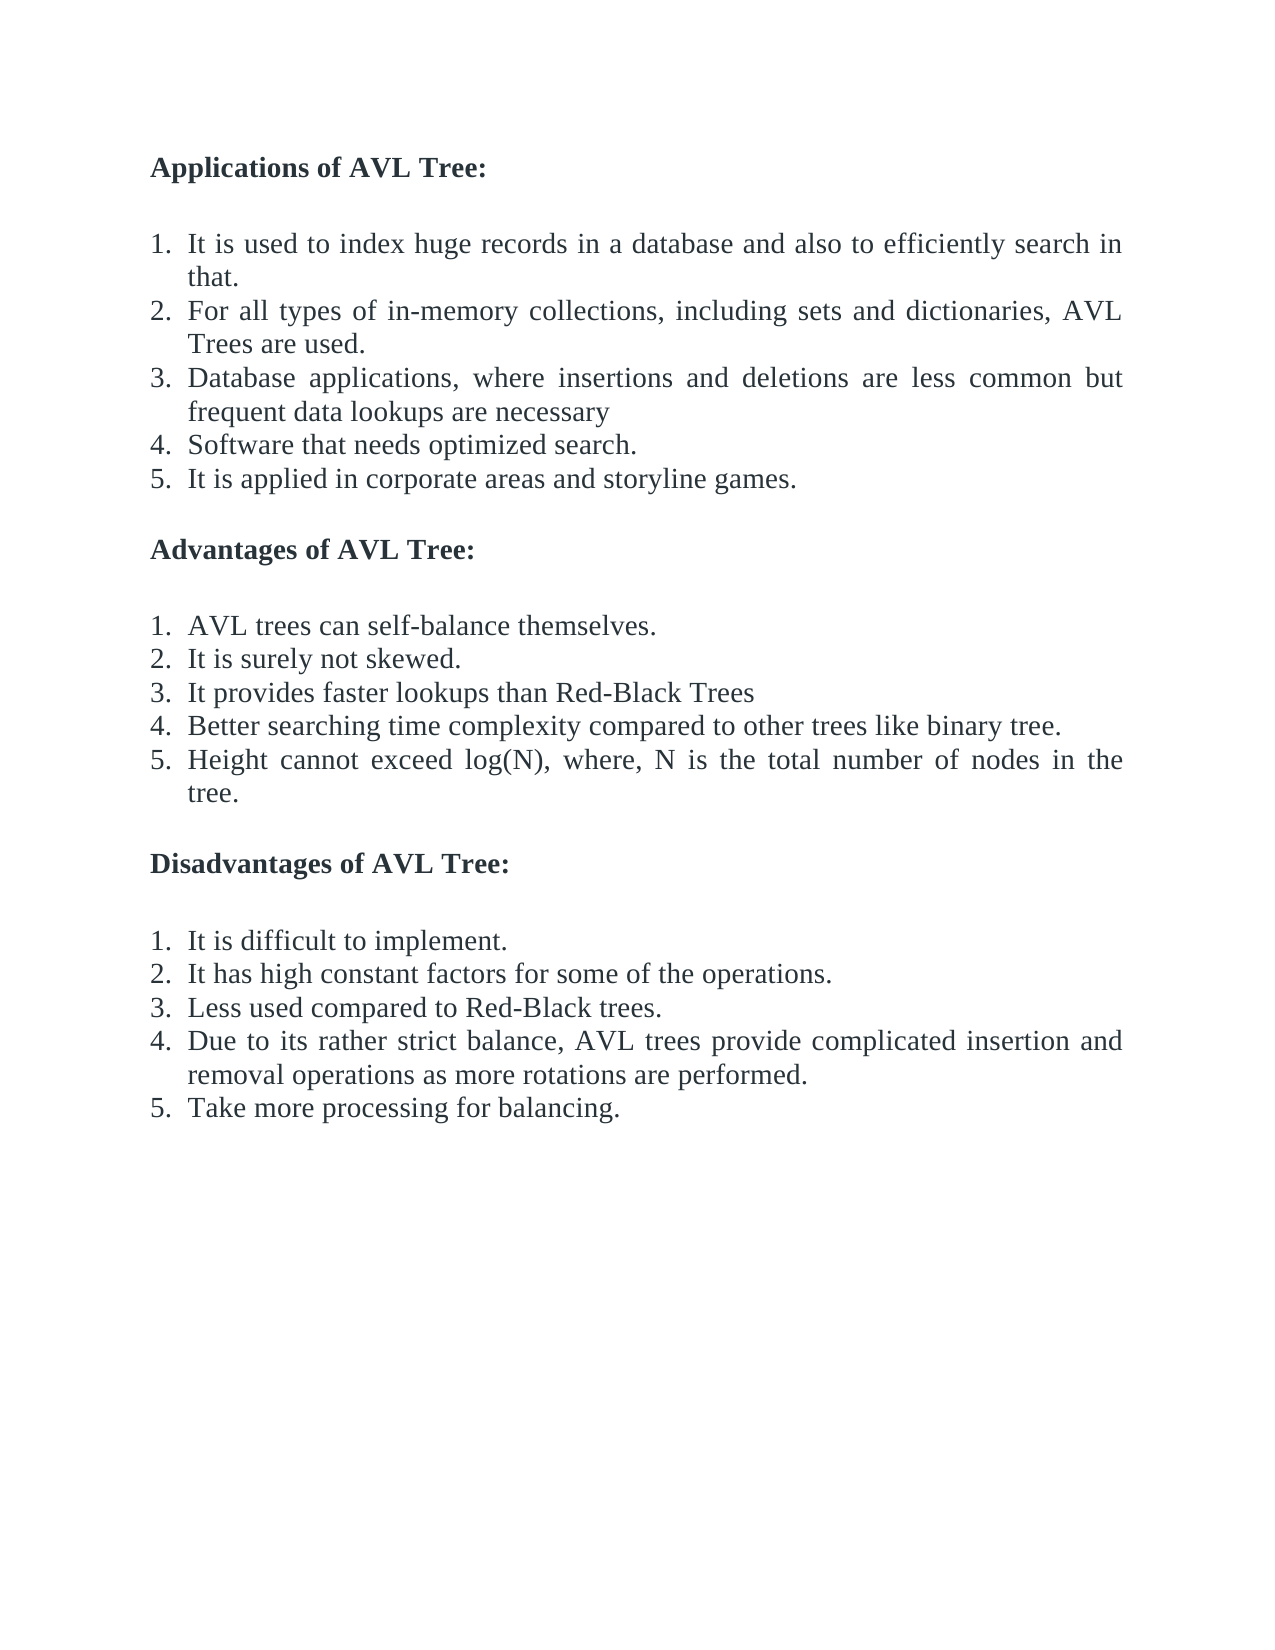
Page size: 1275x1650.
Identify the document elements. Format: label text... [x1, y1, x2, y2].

list Less used compared to Red-Black trees. [150, 990, 1125, 1023]
list It provides faster lookups than Red-Black Trees [150, 675, 1125, 708]
list Software that needs optimized search. [150, 427, 1125, 461]
subtitle Advantages of AVL Tree: [150, 532, 1125, 565]
list AVL trees can self-balance themselves. [150, 608, 1125, 641]
list Database applications, where insertions and deletions are less common but frequent data lookups are necessary [150, 360, 1125, 427]
list Better searching time complexity compared to other trees like binary tree. [150, 708, 1125, 742]
list It is surely not skewed. [150, 641, 1125, 675]
list It is applied in corporate areas and storyline games. [150, 461, 1125, 494]
list Take more processing for balancing. [150, 1090, 1125, 1124]
list Due to its rather strict balance, AVL trees provide complicated insertion and removal operations as more rotations are performed. [150, 1023, 1125, 1090]
list It is difficult to implement. [150, 923, 1125, 956]
list It is used to index huge records in a database and also to efficiently search in that. [150, 226, 1125, 293]
subtitle Disadvantages of AVL Tree: [150, 847, 1125, 880]
list Height cannot exceed log(N), where, N is the total number of nodes in the tree. [150, 742, 1125, 809]
subtitle Applications of AVL Tree: [150, 150, 1125, 183]
list For all types of in-memory collections, including sets and dictionaries, AVL Trees are used. [150, 293, 1125, 360]
list It has high constant factors for some of the operations. [150, 956, 1125, 990]
